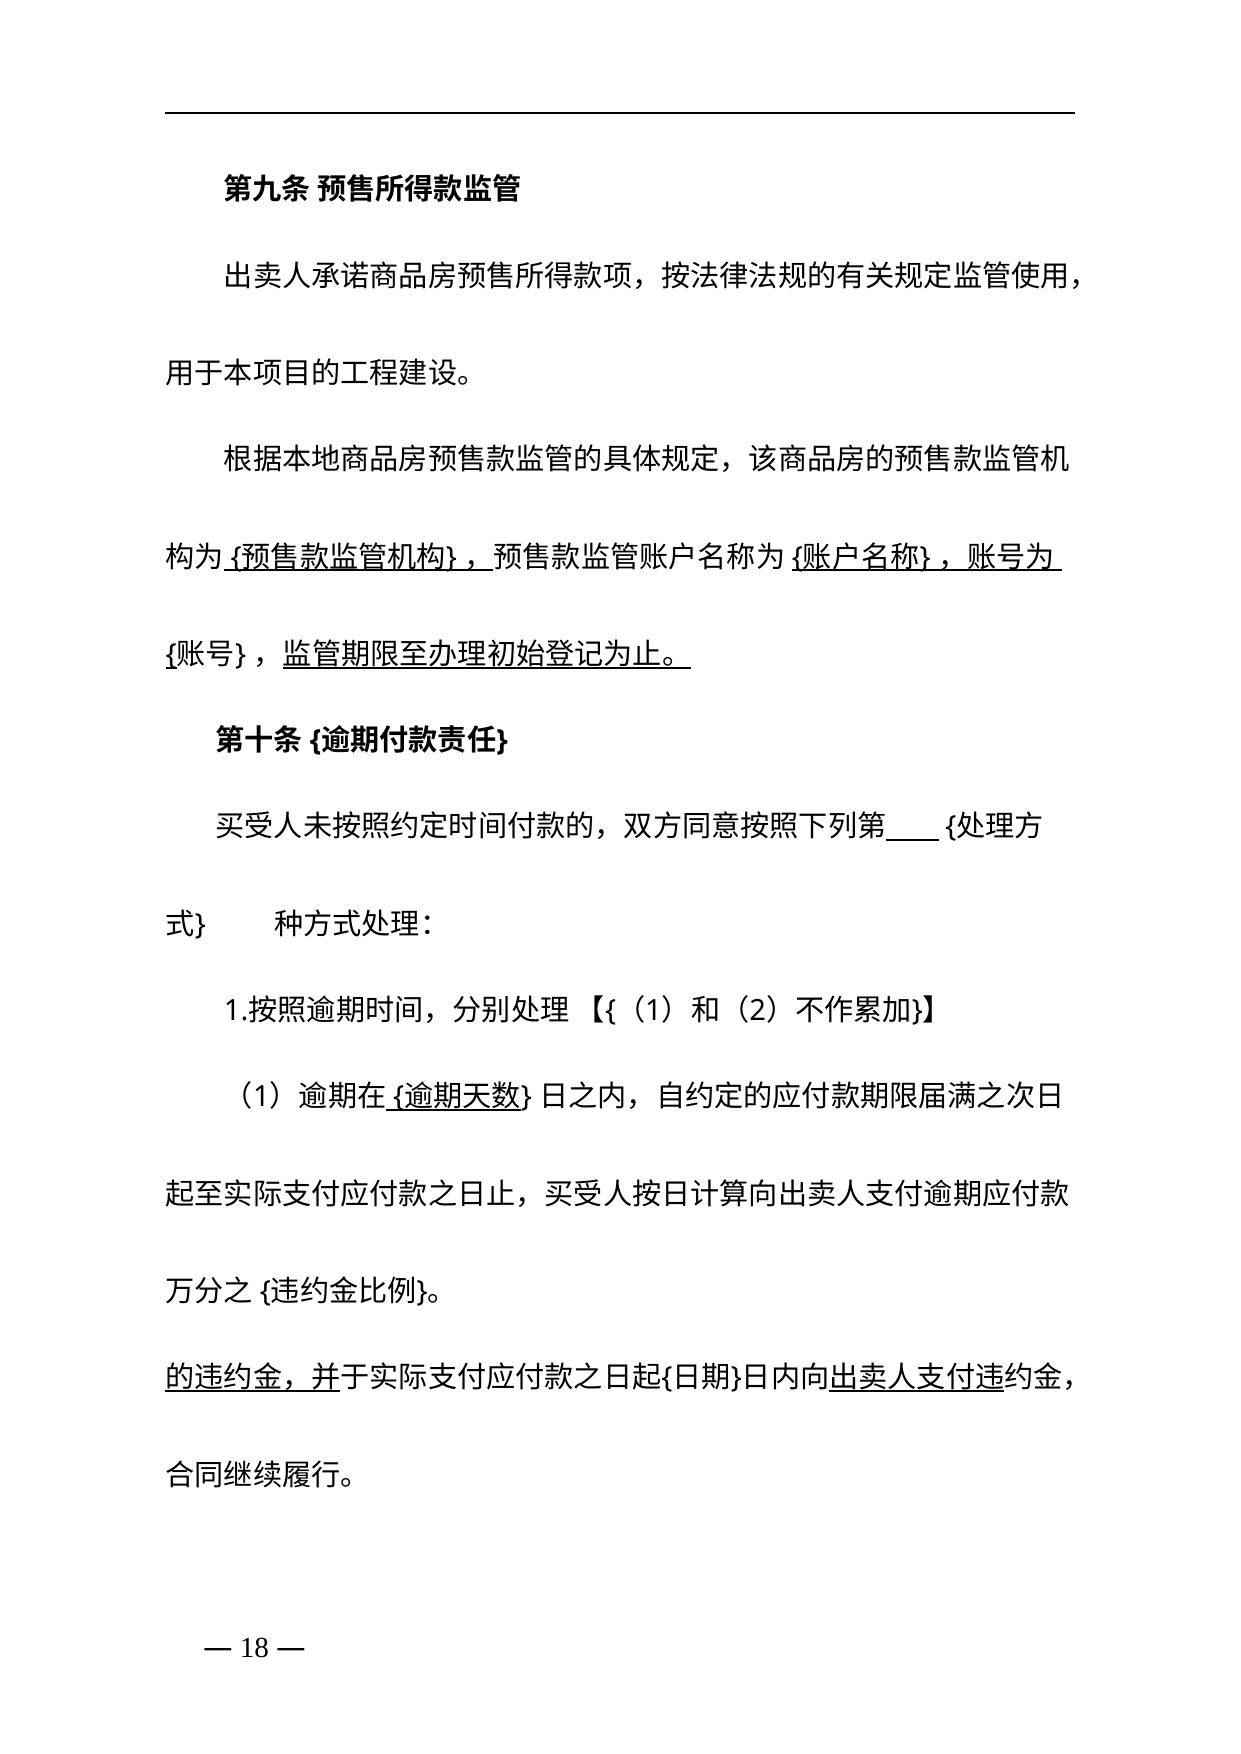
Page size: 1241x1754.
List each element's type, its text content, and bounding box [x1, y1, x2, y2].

text 1.按照逾期时间，分别处理 【{（1）和（2）不作累加}】 [165, 975, 1075, 1040]
text （1）逾期在 {逾期天数} 日之内，自约定的应付款期限届满之次日起至实际支付应付款之日止，买受人按日计算向出卖人支付逾期应付款万分之 {违约金比例}。 [165, 1061, 1075, 1321]
text 第十条 {逾期付款责任} [165, 706, 1075, 771]
text 买受人未按照约定时间付款的，双方同意按照下列第 {处理方式} 种方式处理： [165, 792, 1075, 954]
text 的违约金，并于实际支付应付款之日起{日期}日内向出卖人支付违约金，合同继续履行。 [165, 1343, 1075, 1505]
text 出卖人承诺商品房预售所得款项，按法律法规的有关规定监管使用，用于本项目的工程建设。 [165, 241, 1075, 403]
text 根据本地商品房预售款监管的具体规定，该商品房的预售款监管机构为 {预售款监管机构} ，预售款监管账户名称为 {账户名称} ，账号为 {账号} ，监管期限至办理初始登记为止。 [165, 424, 1075, 684]
text 第九条 预售所得款监管 [165, 154, 1075, 219]
